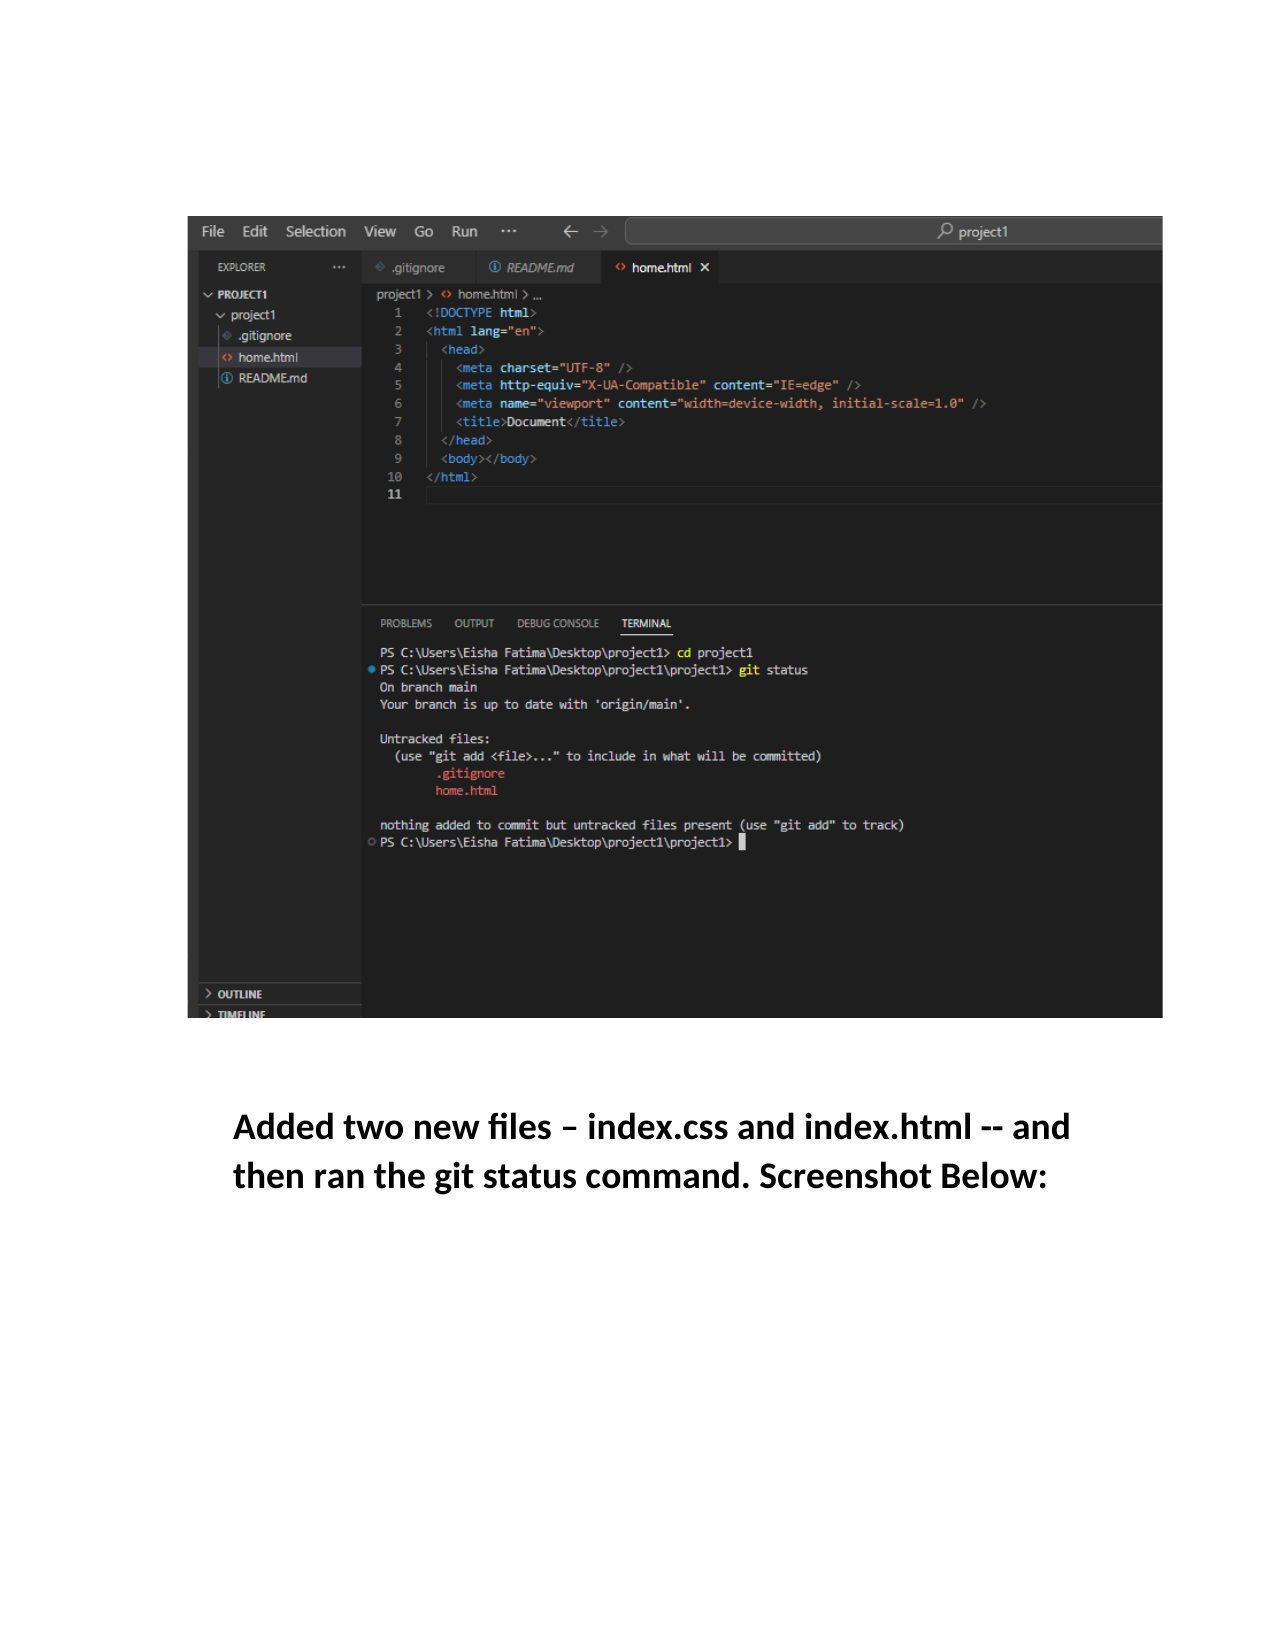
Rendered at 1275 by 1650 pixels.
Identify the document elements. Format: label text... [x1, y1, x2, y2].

picture [187, 216, 1163, 1018]
list Added two new files – index.css and index.html -- and then ran the git status command. Screenshot Below: [233, 1103, 1125, 1198]
